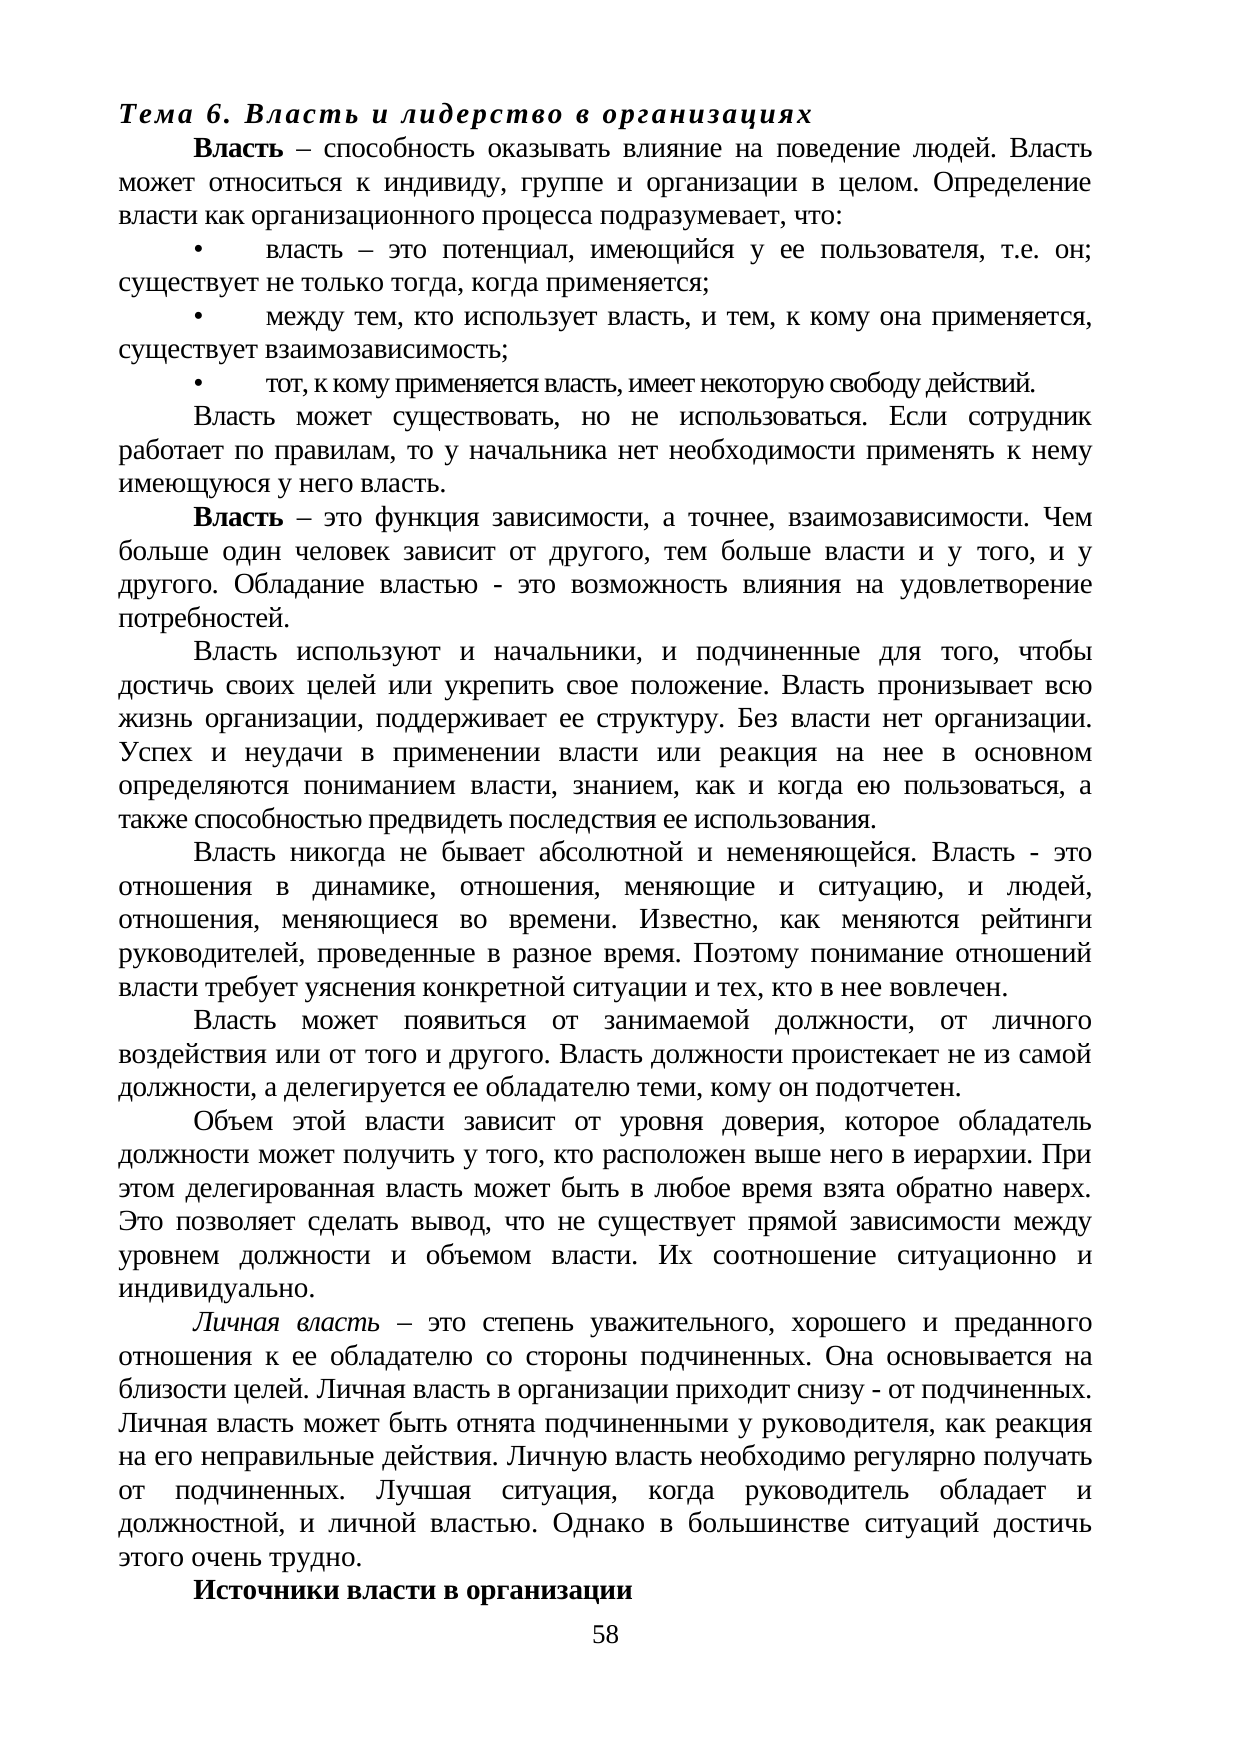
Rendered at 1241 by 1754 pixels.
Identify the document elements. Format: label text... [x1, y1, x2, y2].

text Власть – способность оказывать влияние на поведение людей. Власть может относиться к индивиду, группе и организации в целом. Определение власти как организационного процесса подразумевает, что: [118, 130, 1092, 231]
text Объем этой власти зависит от уровня доверия, которое обладатель должности может получить у того, кто расположен выше него в иерархии. При этом делегированная власть может быть в любое время взята обратно наверх. Это позволяет сделать вывод, что не существует прямой зависимости между уровнем должности и объемом власти. Их соотношение ситуационно и индивидуально. [118, 1103, 1092, 1304]
text Власть может существовать, но не использоваться. Если сотрудник работает по правилам, то у начальника нет необходимости применять к нему имеющуюся у него власть. [118, 398, 1092, 499]
text Личная власть – это степень уважительного, хорошего и преданного отношения к ее обладателю со стороны подчиненных. Она основывается на близости целей. Личная власть в организации приходит снизу - от подчиненных. Личная власть может быть отнята подчиненными у руководителя, как реакция на его неправильные действия. Личную власть необходимо регулярно получать от подчиненных. Лучшая ситуация, когда руководитель обладает и должностной, и личной властью. Однако в большинстве ситуаций достичь этого очень трудно. [118, 1304, 1092, 1572]
text Тема 6. Власть и лидерство в организациях [118, 97, 1092, 130]
text Источники власти в организации [118, 1572, 1092, 1606]
list власть – это потенциал, имеющийся у ее пользователя, т.е. он; существует не только тогда, когда применяется; [118, 231, 1092, 298]
list между тем, кто использует власть, и тем, к кому она применяется, существует взаимозависимость; [118, 298, 1092, 365]
text • тот, к кому применяется власть, имеет некоторую свободу действий. [118, 365, 1092, 398]
text Власть используют и начальники, и подчиненные для того, чтобы достичь своих целей или укрепить свое положение. Власть пронизывает всю жизнь организации, поддерживает ее структуру. Без власти нет организации. Успех и неудачи в применении власти или реакция на нее в основном определяются пониманием власти, знанием, как и когда ею пользоваться, а также способностью предвидеть последствия ее использования. [118, 633, 1092, 834]
text Власть никогда не бывает абсолютной и неменяющейся. Власть - это отношения в динамике, отношения, меняющие и ситуацию, и людей, отношения, меняющиеся во времени. Известно, как меняются рейтинги руководителей, проведенные в разное время. Поэтому понимание отношений власти требует уяснения конкретной ситуации и тех, кто в нее вовлечен. [118, 834, 1092, 1002]
text Власть – это функция зависимости, а точнее, взаимозависимости. Чем больше один человек зависит от другого, тем больше власти и у того, и у другого. Обладание властью - это возможность влияния на удовлетворение потребностей. [118, 499, 1092, 633]
text Власть может появиться от занимаемой должности, от личного воздействия или от того и другого. Власть должности проистекает не из самой должности, а делегируется ее обладателю теми, кому он подотчетен. [118, 1002, 1092, 1103]
